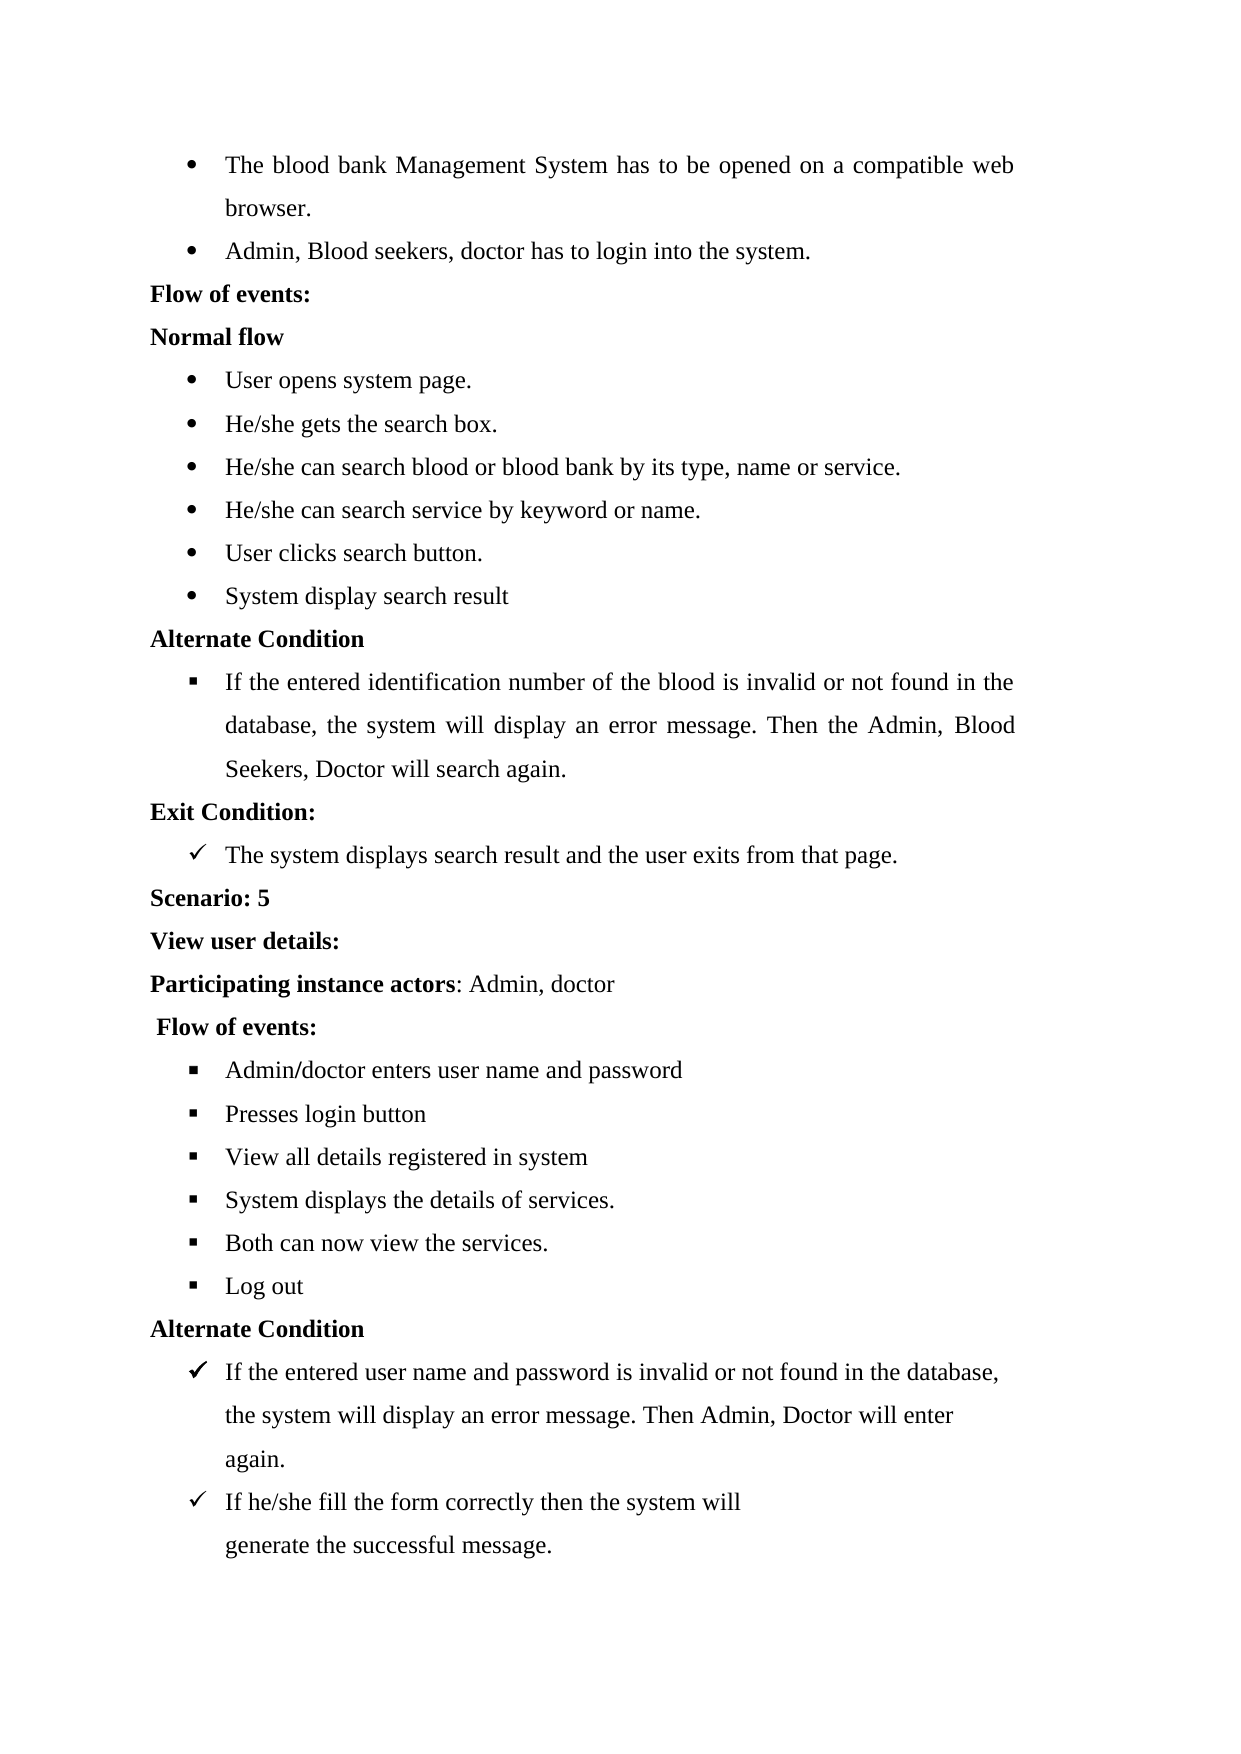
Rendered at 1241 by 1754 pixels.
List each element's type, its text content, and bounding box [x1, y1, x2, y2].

list View all details registered in system [187, 1142, 1015, 1171]
list User clicks search button. [187, 538, 1015, 567]
list If he/she fill the form correctly then the system will generate the successful message. [187, 1487, 1015, 1559]
text Exit Condition: [150, 797, 1015, 826]
list If the entered identification number of the blood is invalid or not found in the database, the system will display an error message. Then the Admin, Blood Seekers, Doctor will search again. [187, 667, 1015, 782]
list The system displays search result and the user exits from that page. [187, 840, 1015, 869]
list System displays the details of services. [187, 1185, 1015, 1214]
text Normal flow [150, 322, 1015, 351]
list He/she can search blood or blood bank by its type, name or service. [187, 452, 1015, 481]
list Both can now view the services. [187, 1228, 1015, 1257]
list Log out [187, 1271, 1015, 1300]
text Flow of events: [150, 1012, 1015, 1041]
list The blood bank Management System has to be opened on a compatible web browser. [187, 150, 1015, 222]
text Flow of events: [150, 279, 1015, 308]
text Alternate Condition [150, 624, 1015, 653]
text Participating instance actors: Admin, doctor [150, 969, 1015, 998]
list System display search result [187, 581, 1015, 610]
list User opens system page. [187, 366, 1015, 394]
text Alternate Condition [150, 1314, 1015, 1343]
list Presses login button [187, 1099, 1015, 1127]
list Admin, Blood seekers, doctor has to login into the system. [187, 236, 1015, 265]
list Admin/doctor enters user name and password [187, 1056, 1015, 1084]
text Scenario: 5 [150, 883, 1015, 912]
text View user details: [150, 926, 1015, 955]
list If the entered user name and password is invalid or not found in the database, the system will display an error message. Then Admin, Doctor will enter again. [187, 1357, 1015, 1472]
list He/she can search service by keyword or name. [187, 495, 1015, 524]
list He/she gets the search box. [187, 409, 1015, 437]
